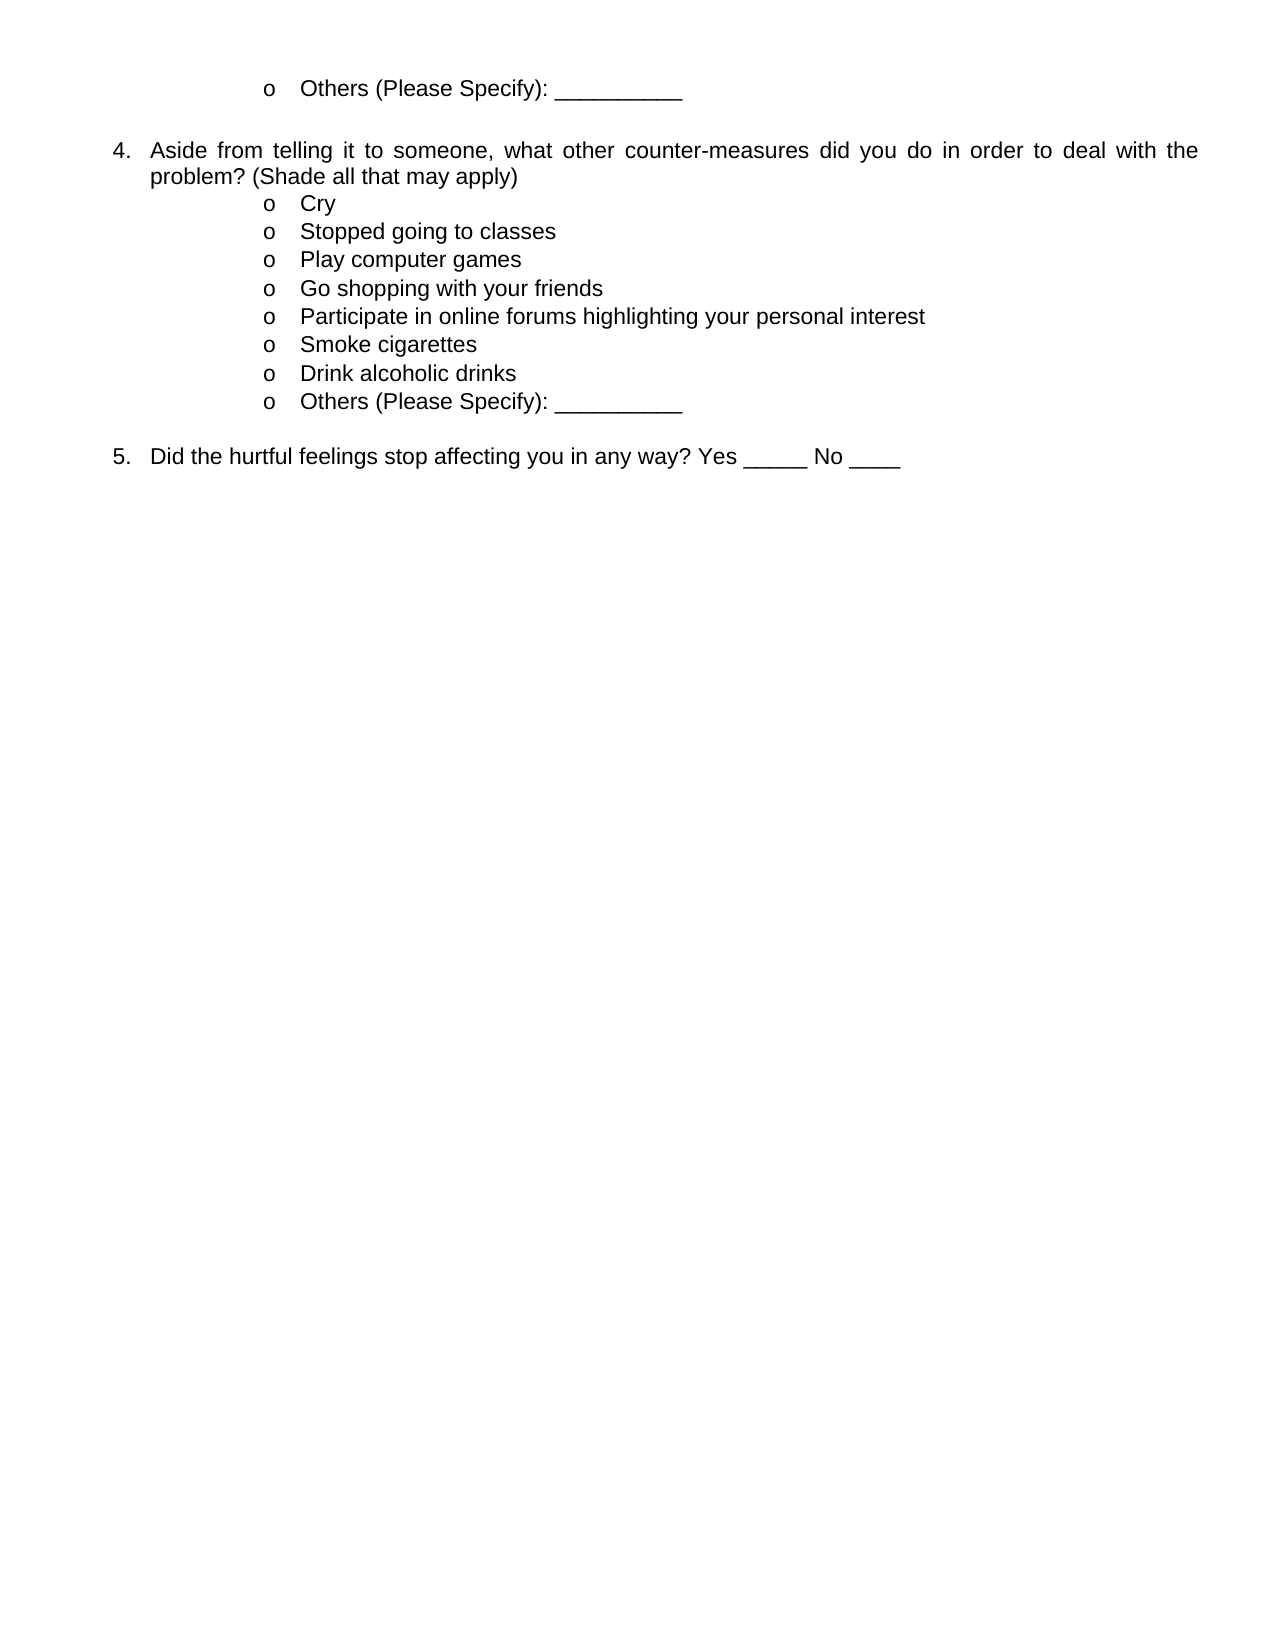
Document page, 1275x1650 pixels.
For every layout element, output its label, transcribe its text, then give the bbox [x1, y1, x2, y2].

list Stopped going to classes [262, 218, 1200, 246]
list Smoke cigarettes [262, 331, 1200, 359]
list Go shopping with your friends [262, 274, 1200, 303]
list Drink alcoholic drinks [262, 359, 1200, 388]
list Participate in online forums highlighting your personal interest [262, 303, 1200, 331]
list Play computer games [262, 246, 1200, 274]
list Aside from telling it to someone, what other counter-measures did you do in order to deal with the problem? (Shade all that may apply) [112, 137, 1200, 189]
list Others (Please Specify): __________ [262, 388, 1200, 416]
list Cry [262, 189, 1200, 218]
list Others (Please Specify): __________ [262, 75, 1200, 103]
list Did the hurtful feelings stop affecting you in any way? Yes _____ No ____ [112, 443, 1200, 469]
